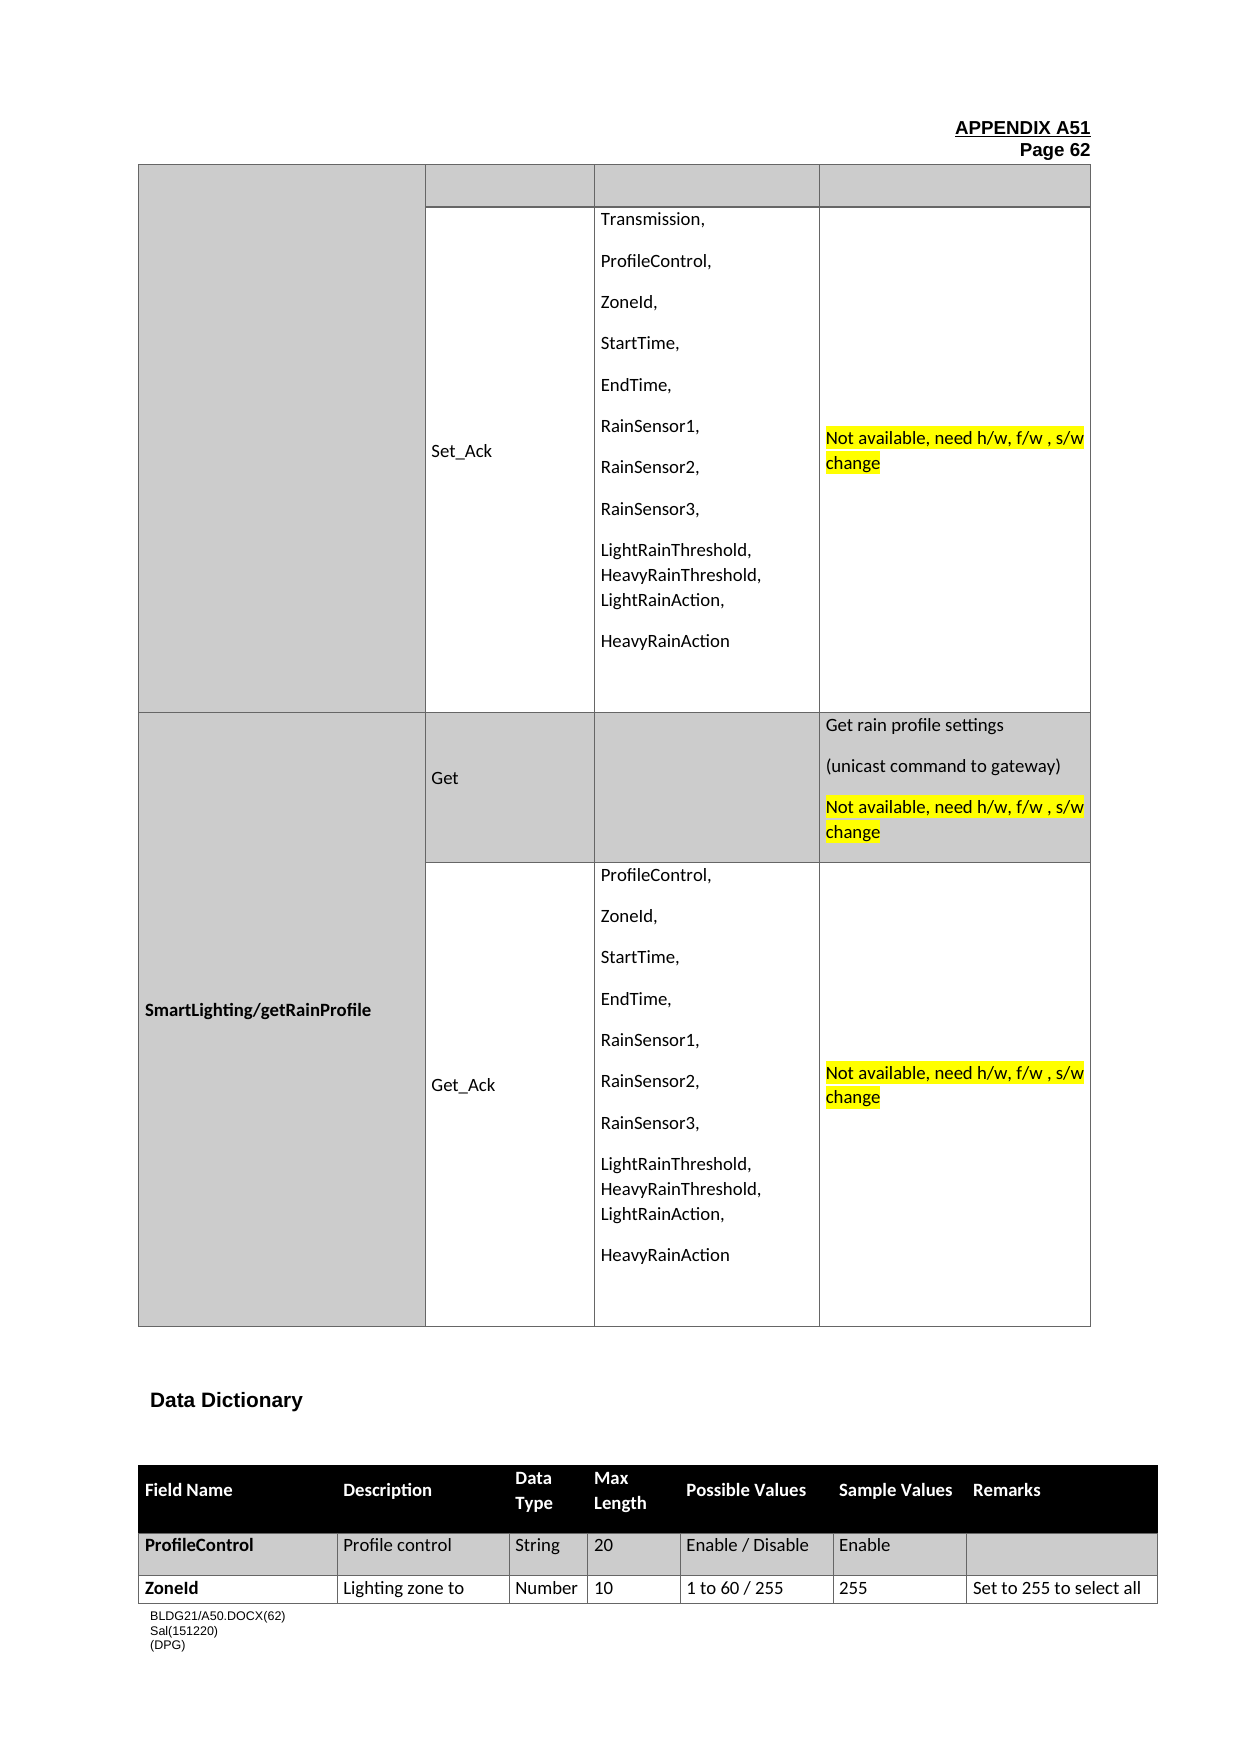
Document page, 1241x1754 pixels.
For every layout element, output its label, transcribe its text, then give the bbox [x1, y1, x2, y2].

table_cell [820, 165, 1090, 206]
table_cell 1 to 60 / 255 [681, 1576, 833, 1603]
table_header Description [338, 1466, 509, 1533]
table_header Possible Values [681, 1466, 833, 1533]
table_cell 10 [588, 1576, 680, 1603]
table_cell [967, 1576, 1157, 1603]
table_header Data Type [510, 1466, 587, 1533]
table_cell 20 [588, 1534, 680, 1575]
table_cell Get [426, 713, 594, 862]
table_cell ZoneId [139, 1576, 337, 1603]
table_cell Not available, need h/w, f/w , s/w change [820, 208, 1090, 712]
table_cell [139, 165, 425, 712]
table_header Remarks [967, 1466, 1157, 1533]
table_cell 255 [834, 1576, 966, 1603]
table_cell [338, 1576, 509, 1603]
table_cell Set_Ack [426, 208, 594, 712]
table_cell Profile control [338, 1534, 509, 1575]
table_cell SmartLighting/getRainProfile [139, 713, 425, 1326]
table_cell [967, 1534, 1157, 1575]
table_header Sample Values [834, 1466, 966, 1533]
table_cell ProfileControl, ZoneId, StartTime, EndTime, RainSensor1, RainSensor2, RainSensor3, LightRainThreshold, HeavyRainThreshold, LightRainAction, HeavyRainAction [595, 863, 819, 1326]
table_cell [595, 165, 819, 206]
table_cell Get rain profile settings (unicast command to gateway) Not available, need h/w, f/w , s/w change [820, 713, 1090, 862]
table_cell Set [426, 165, 594, 206]
table_cell [595, 713, 819, 862]
table_cell String [510, 1534, 587, 1575]
subtitle Data Dictionary [150, 1388, 1090, 1412]
table_header Max Length [588, 1466, 680, 1533]
table_header Field Name [139, 1466, 337, 1533]
table_cell Enable / Disable [681, 1534, 833, 1575]
table_cell Enable [834, 1534, 966, 1575]
table_cell Number [510, 1576, 587, 1603]
table_cell ProfileControl [139, 1534, 337, 1575]
table_cell Get_Ack [426, 863, 594, 1326]
table_cell Not available, need h/w, f/w , s/w change [820, 863, 1090, 1326]
